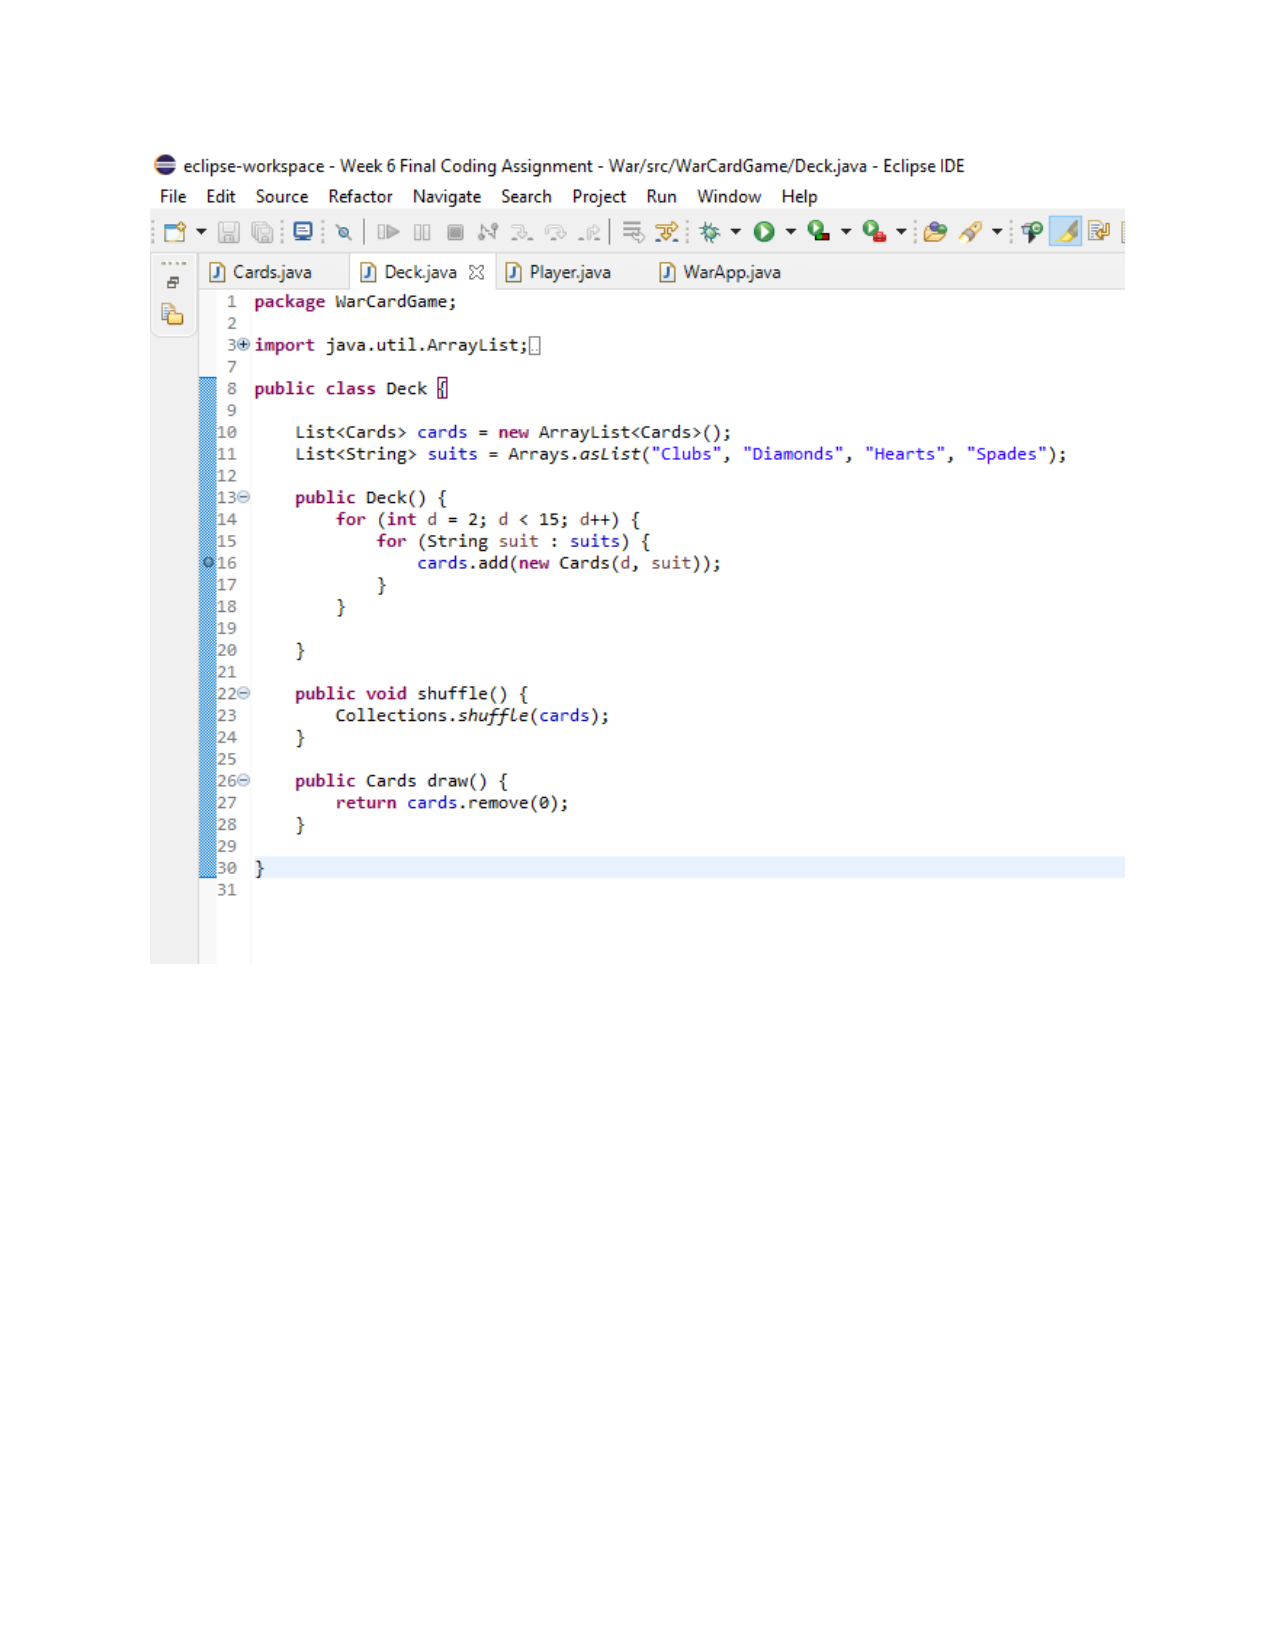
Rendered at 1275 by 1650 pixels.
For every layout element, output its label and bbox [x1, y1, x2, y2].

picture [150, 150, 1125, 964]
